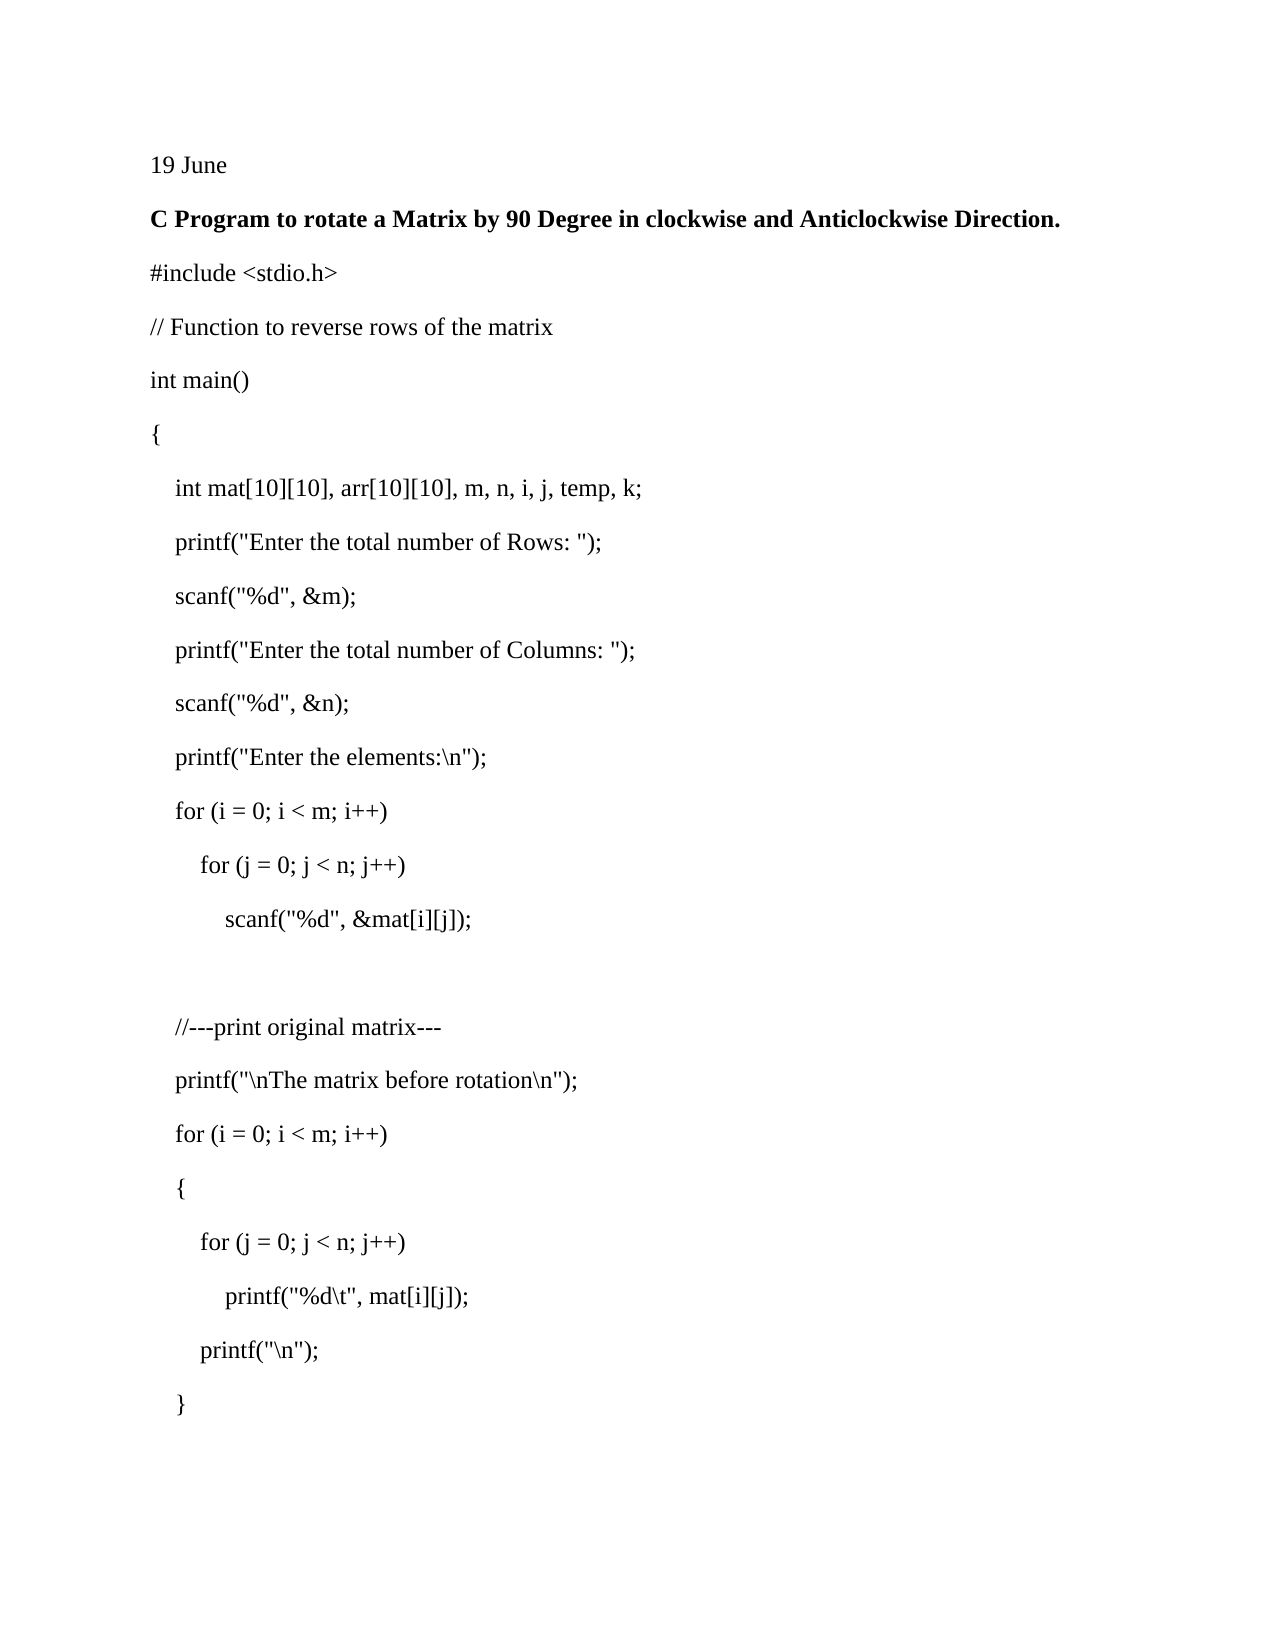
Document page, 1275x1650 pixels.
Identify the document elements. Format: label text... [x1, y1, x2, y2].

text 19 June [150, 150, 1125, 179]
text scanf("%d", &mat[i][j]); [150, 904, 1125, 933]
text for (j = 0; j < n; j++) [150, 850, 1125, 879]
text // Function to reverse rows of the matrix [150, 312, 1125, 340]
text printf("\n"); [150, 1335, 1125, 1363]
text scanf("%d", &m); [150, 581, 1125, 609]
text { [150, 419, 1125, 448]
text for (i = 0; i < m; i++) [150, 1119, 1125, 1148]
text { [150, 1173, 1125, 1202]
text printf("Enter the total number of Rows: "); [150, 527, 1125, 556]
text scanf("%d", &n); [150, 688, 1125, 717]
text int mat[10][10], arr[10][10], m, n, i, j, temp, k; [150, 473, 1125, 502]
text int main() [150, 365, 1125, 394]
text printf("\nThe matrix before rotation\n"); [150, 1066, 1125, 1094]
text C Program to rotate a Matrix by 90 Degree in clockwise and Anticlockwise Direction. [150, 204, 1125, 233]
text printf("Enter the total number of Columns: "); [150, 635, 1125, 663]
text printf("Enter the elements:\n"); [150, 742, 1125, 771]
text //---print original matrix--- [150, 1012, 1125, 1040]
text for (i = 0; i < m; i++) [150, 796, 1125, 825]
text for (j = 0; j < n; j++) [150, 1227, 1125, 1256]
text } [150, 1389, 1125, 1417]
text #include <stdio.h> [150, 258, 1125, 286]
text printf("%d\t", mat[i][j]); [150, 1281, 1125, 1310]
